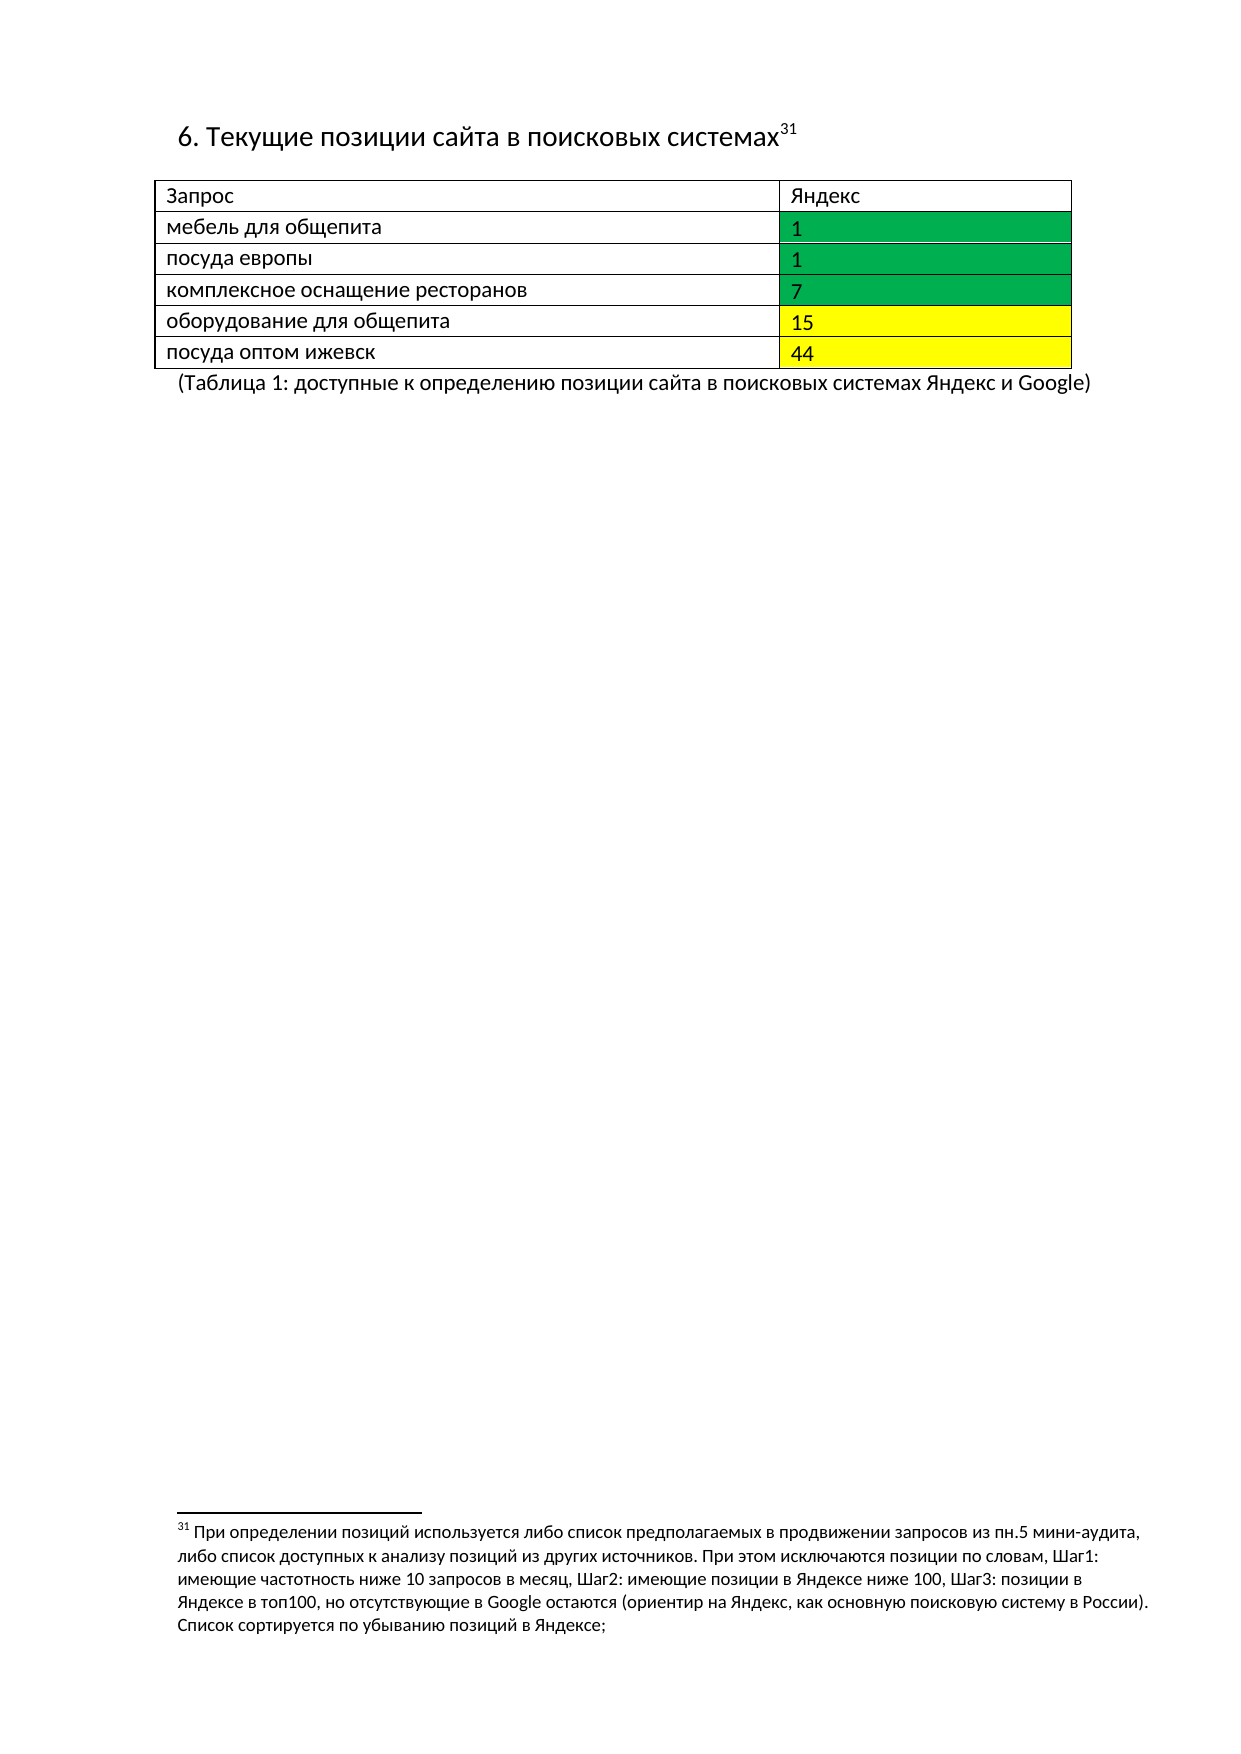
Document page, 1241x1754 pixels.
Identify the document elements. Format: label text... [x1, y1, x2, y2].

table_cell 44 [780, 337, 1071, 367]
table_cell 1 [780, 244, 1071, 274]
table_cell комплексное оснащение ресторанов [156, 275, 779, 305]
table_cell оборудование для общепита [156, 306, 779, 336]
table_header Яндекс [780, 181, 1071, 211]
table_cell 1 [780, 212, 1071, 242]
table_cell посуда оптом ижевск [156, 337, 779, 367]
text (Таблица 1: доступные к определению позиции сайта в поисковых системах Яндекс и Google) [177, 368, 1152, 396]
table_cell 7 [780, 275, 1071, 305]
table_header Запрос [156, 181, 779, 211]
table_cell 15 [780, 306, 1071, 336]
table_cell посуда европы [156, 244, 779, 274]
table_cell мебель для общепита [156, 212, 779, 242]
text 6. Текущие позиции сайта в поисковых системах [177, 118, 1152, 154]
